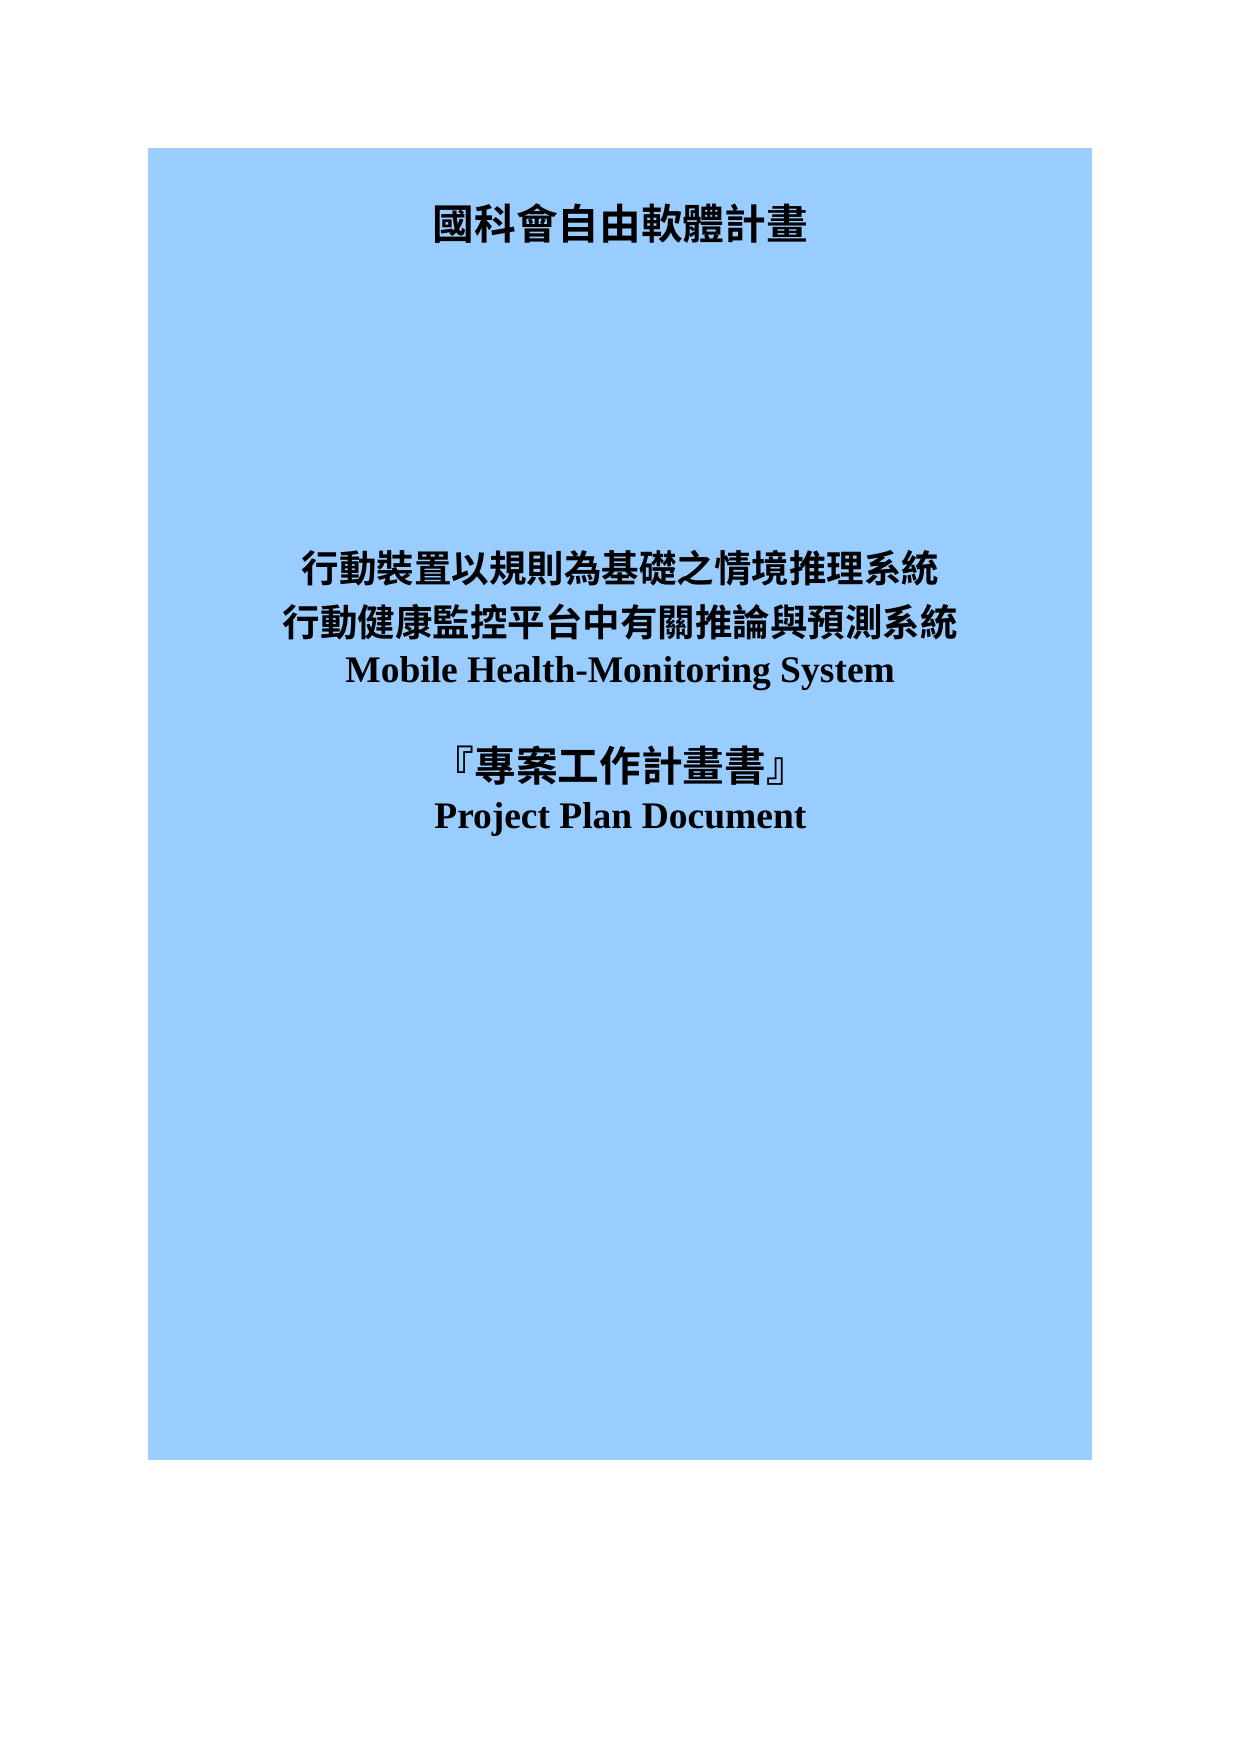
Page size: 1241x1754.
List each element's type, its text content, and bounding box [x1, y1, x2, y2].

text 行動健康監控平台中有關推論與預測系統 [148, 593, 1092, 647]
text Project Plan Document [148, 794, 1092, 837]
text 行動裝置以規則為基礎之情境推理系統 [148, 539, 1092, 593]
text Mobile Health-Monitoring System [148, 647, 1092, 690]
text 『專案工作計畫書』 [148, 733, 1092, 794]
text 國科會自由軟體計畫 [148, 191, 1092, 251]
